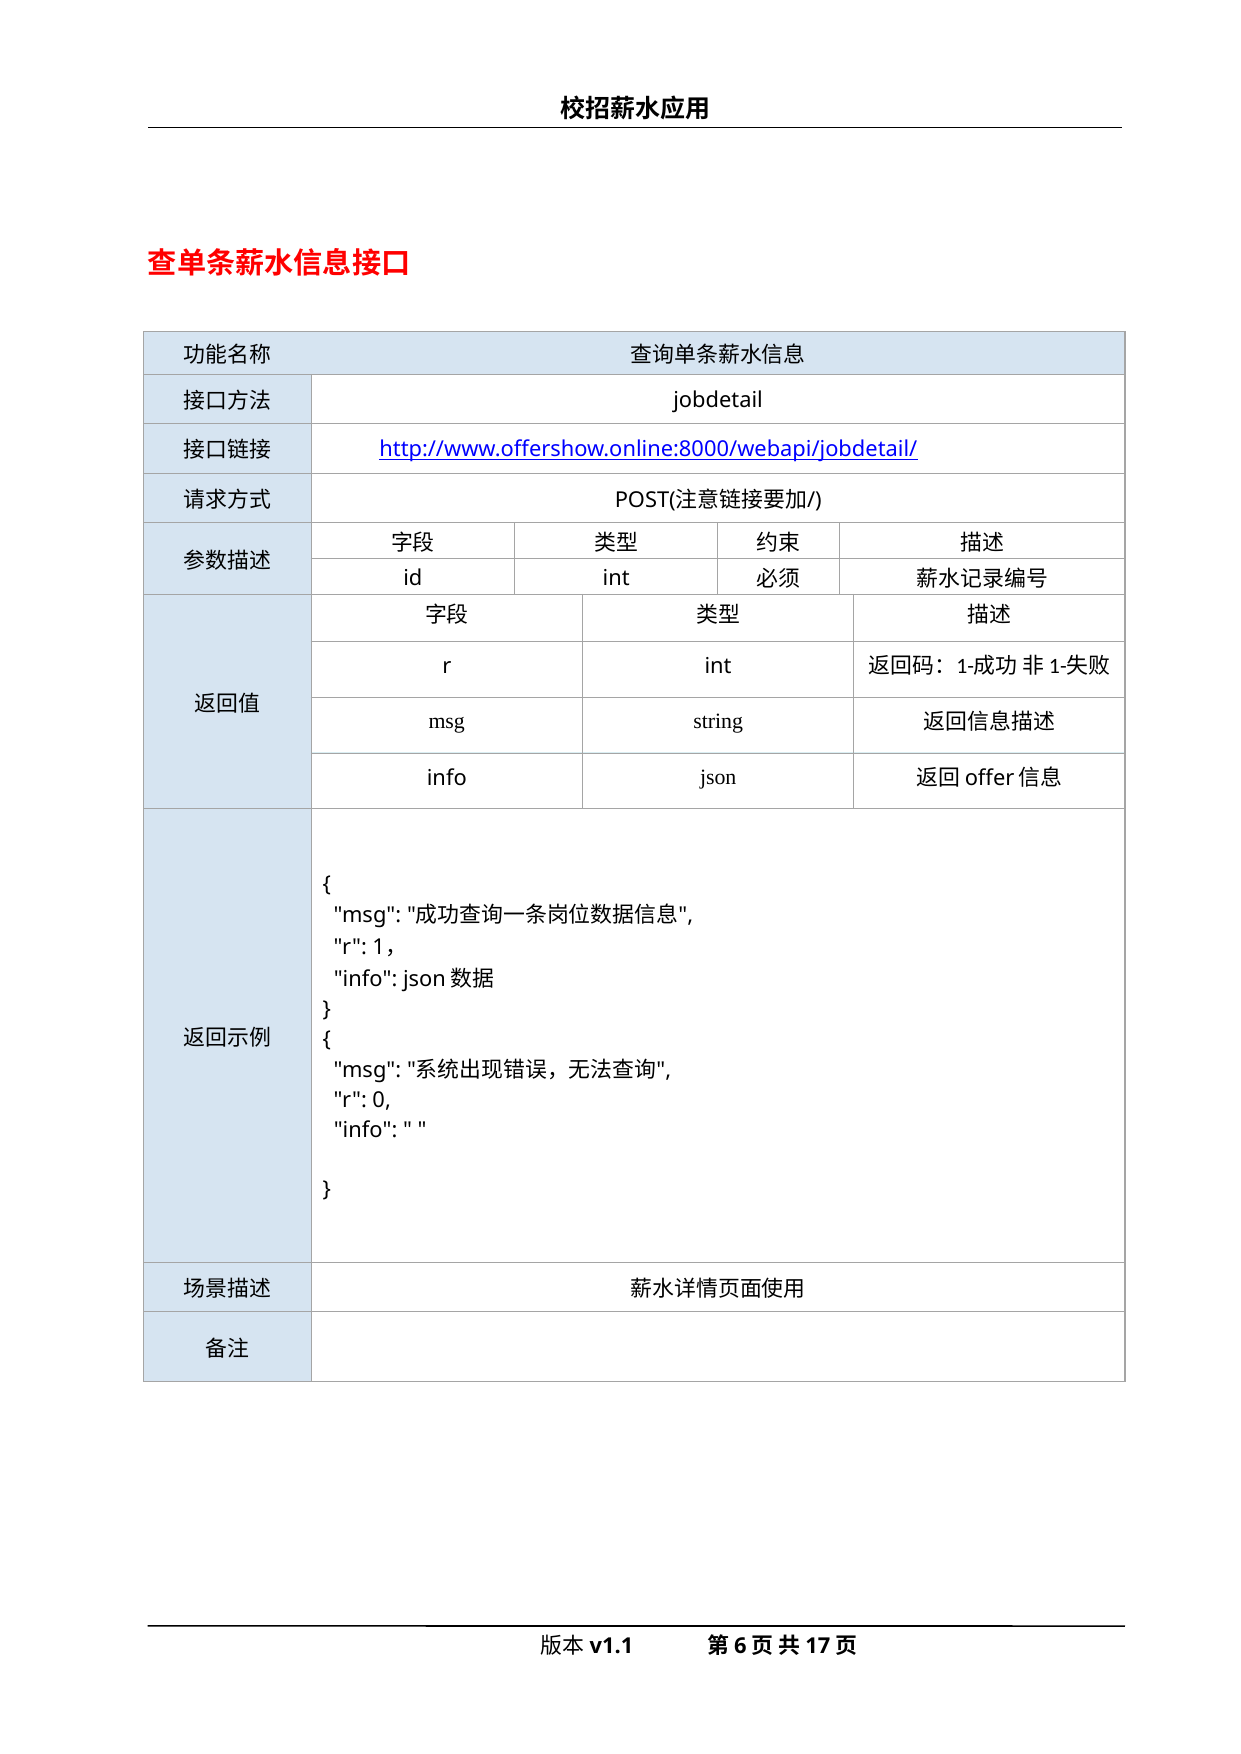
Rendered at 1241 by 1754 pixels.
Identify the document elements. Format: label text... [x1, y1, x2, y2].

table_cell 薪水详情页面使用 [312, 1263, 1124, 1311]
table_cell 返回示例 [144, 809, 311, 1262]
table_cell 薪水记录编号 [840, 559, 1124, 594]
table_cell string [583, 698, 853, 752]
table_cell [312, 1312, 1124, 1381]
table_cell jobdetail [312, 375, 1124, 423]
table_cell { "msg": "成功查询一条岗位数据信息", "r": 1， "info": json数据 } { "msg": "系统出现错误，无法查询", "r": 0, "info": " " } [312, 809, 1124, 1262]
table_cell 约束 [718, 523, 839, 558]
table_cell POST(注意链接要加/) [312, 474, 1124, 522]
table_cell 请求方式 [144, 474, 311, 522]
table_cell msg [312, 698, 582, 752]
table_cell json [583, 754, 853, 808]
table_cell 类型 [583, 595, 853, 641]
table_cell 字段 [312, 523, 514, 558]
table_cell 参数描述 [144, 523, 311, 594]
table_cell 描述 [840, 523, 1124, 558]
table_cell http://www.offershow.online:8000/webapi/jobdetail/ [312, 424, 1124, 473]
table_cell 接口链接 [144, 424, 311, 473]
table_cell 返回信息描述 [854, 698, 1124, 752]
table_cell info [312, 754, 582, 808]
table_cell id [312, 559, 514, 594]
table_cell int [583, 642, 853, 697]
table_cell 返回offer信息 [854, 754, 1124, 808]
table_cell 备注 [144, 1312, 311, 1381]
table_cell r [312, 642, 582, 697]
subtitle 查单条薪水信息接口 [148, 228, 1122, 293]
table_cell int [515, 559, 717, 594]
table_header 功能名称 [144, 332, 311, 374]
table_cell 类型 [515, 523, 717, 558]
table_header 查询单条薪水信息 [311, 332, 1124, 374]
table_cell 场景描述 [144, 1263, 311, 1311]
table_cell 返回值 [144, 595, 311, 808]
table_cell 返回码：1-成功 非1-失败 [854, 642, 1124, 697]
table_cell 接口方法 [144, 375, 311, 423]
table_cell 字段 [312, 595, 582, 641]
table_cell 必须 [718, 559, 839, 594]
table_cell 描述 [854, 595, 1124, 641]
